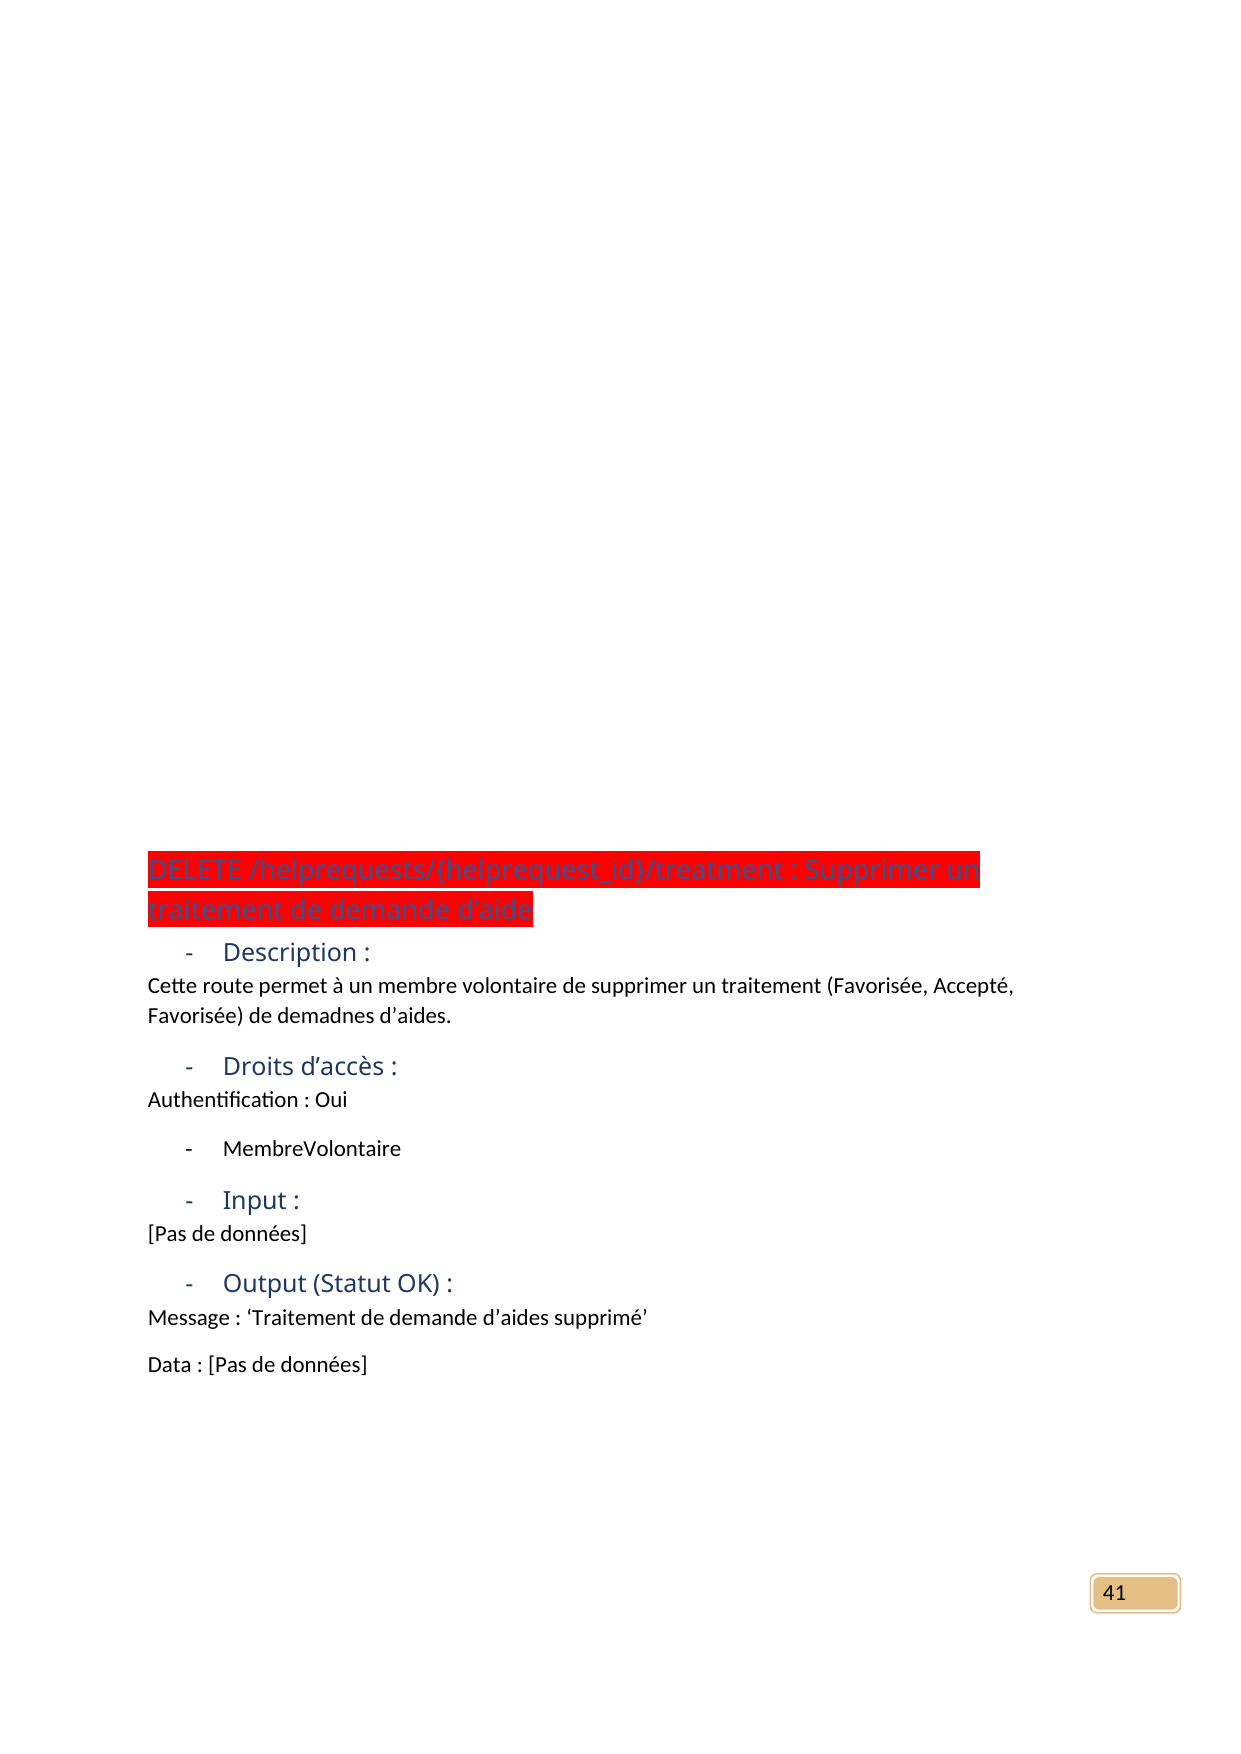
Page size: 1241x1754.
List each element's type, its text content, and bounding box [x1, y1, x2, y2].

text [Pas de données] [148, 1219, 1093, 1247]
list MembreVolontaire [185, 1132, 1093, 1163]
subtitle Input : [185, 1182, 1093, 1216]
subtitle Droits d’accès : [185, 1048, 1093, 1082]
text Data : [Pas de données] [148, 1350, 1093, 1378]
text Message : ‘Traitement de demande d’aides supprimé’ [148, 1303, 1093, 1331]
subtitle Output (Statut OK) : [185, 1266, 1093, 1300]
text Cette route permet à un membre volontaire de supprimer un traitement (Favorisée, Accepté, Favorisée) de demadnes d’aides. [148, 971, 1093, 1029]
text Authentification : Oui [148, 1085, 1093, 1113]
subtitle DELETE /helprequests/{helprequest_id}/treatment : Supprimer un traitement de demande d’aide [148, 851, 1093, 927]
subtitle Description : [185, 934, 1093, 968]
